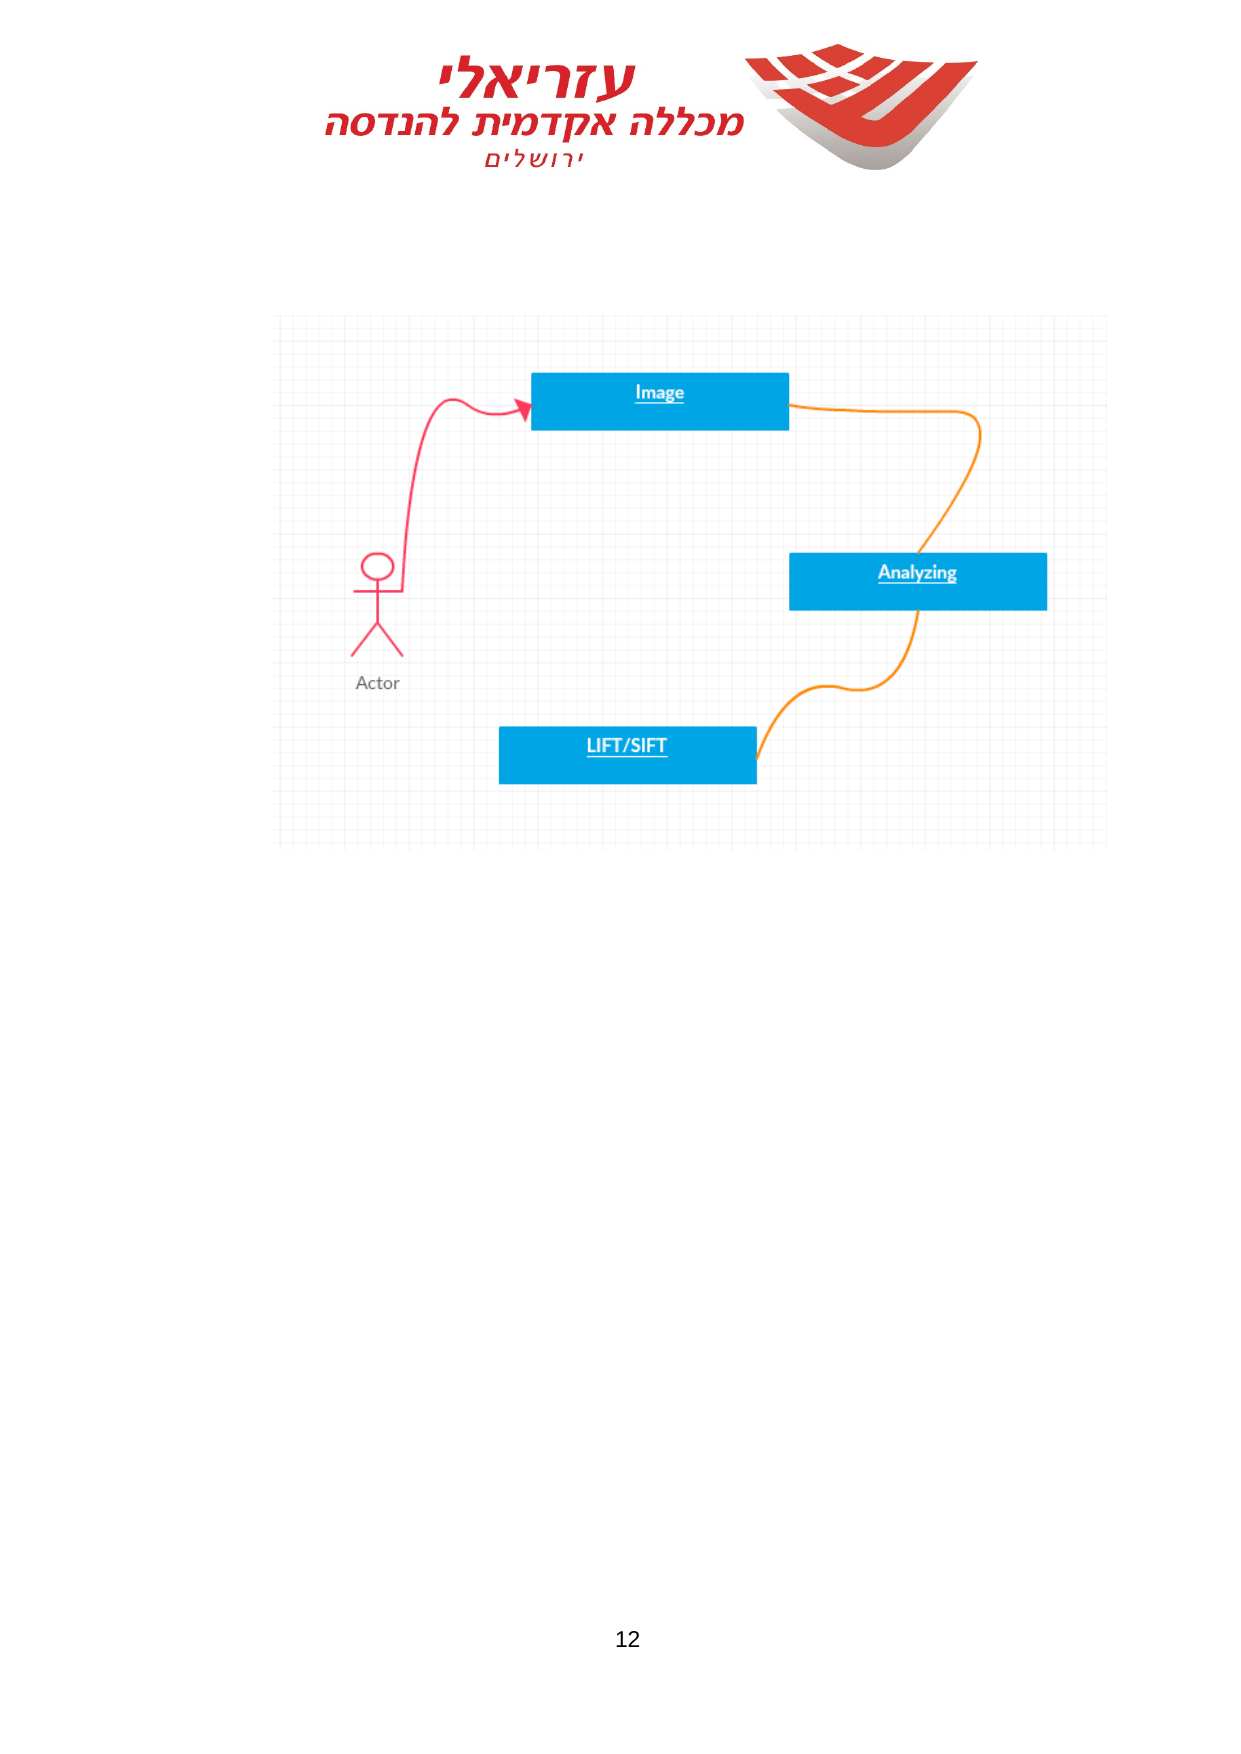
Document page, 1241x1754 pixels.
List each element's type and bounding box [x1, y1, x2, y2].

picture [285, 11, 1007, 193]
picture [272, 315, 1108, 850]
